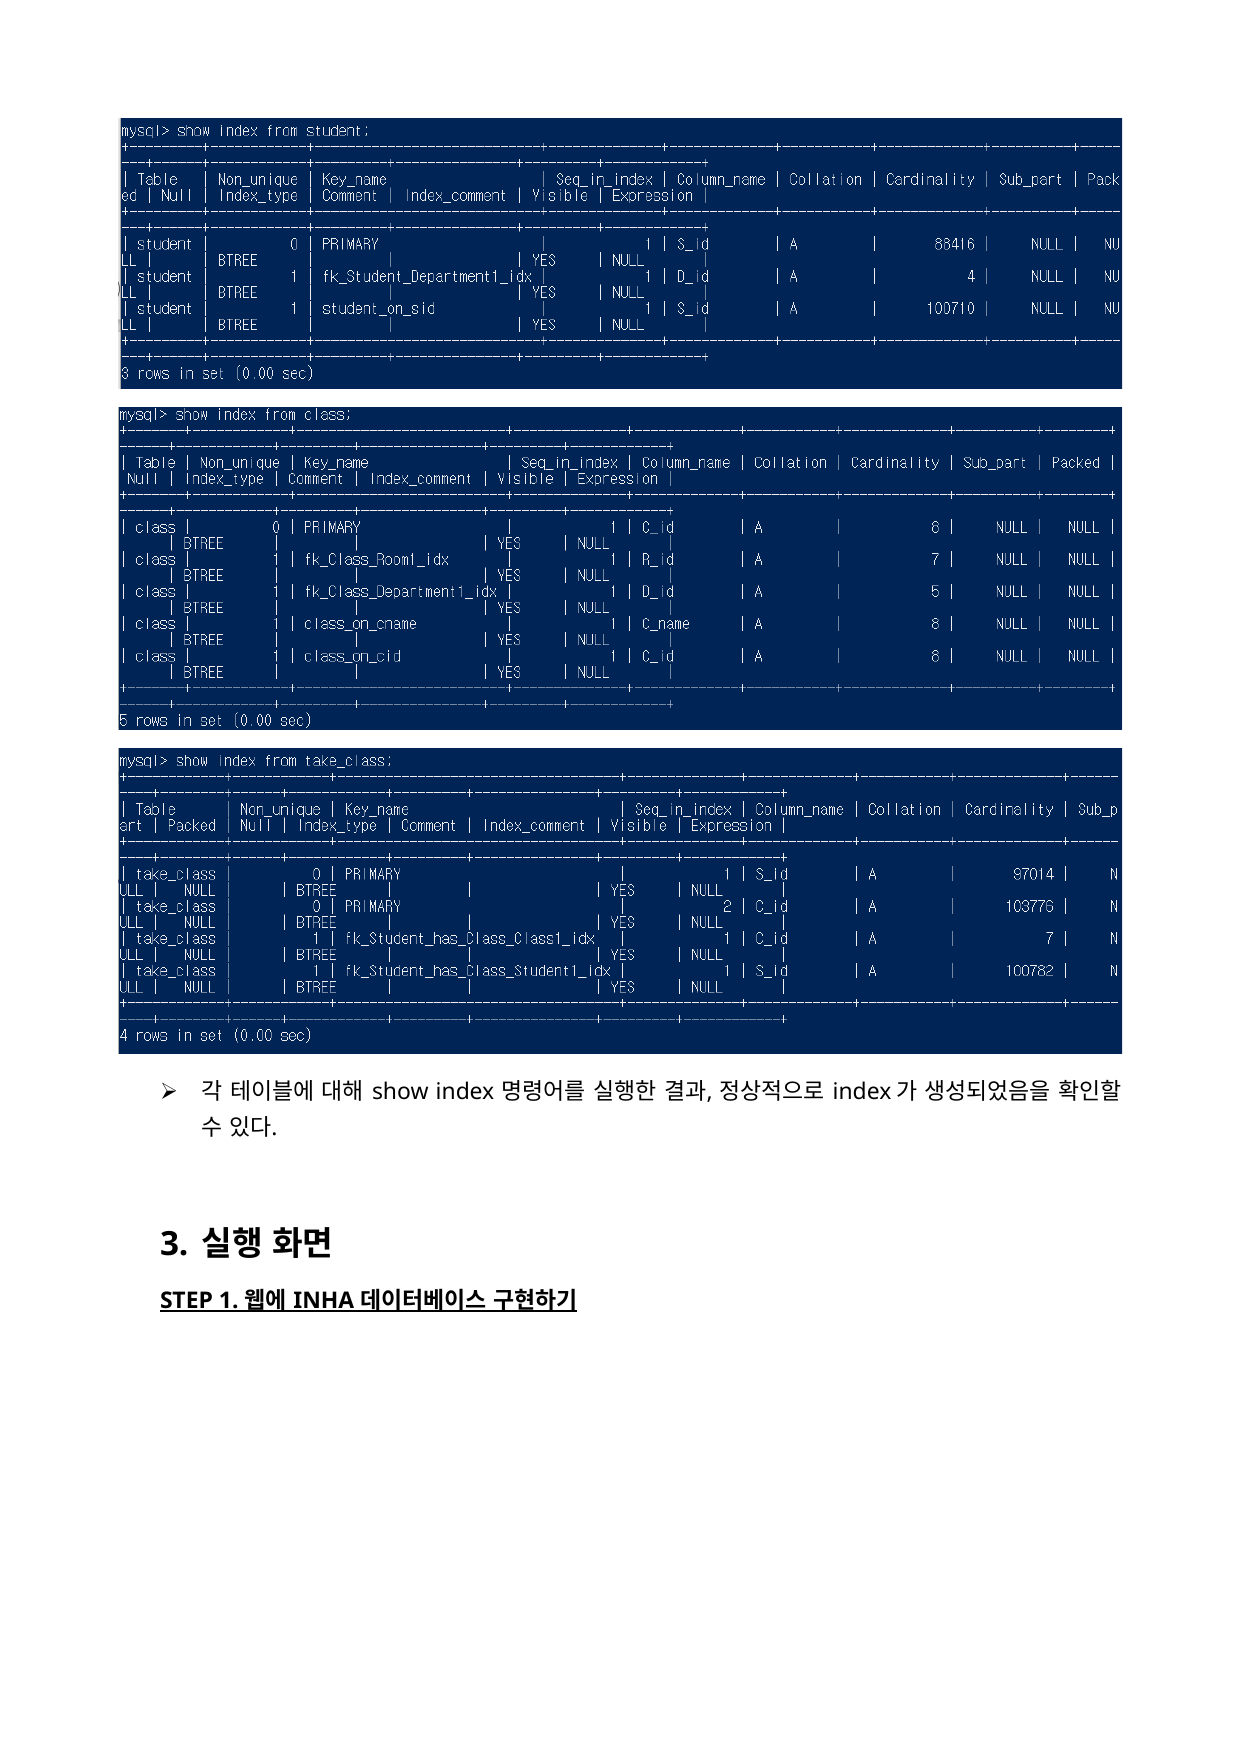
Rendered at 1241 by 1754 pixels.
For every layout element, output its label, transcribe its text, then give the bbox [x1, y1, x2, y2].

picture [118, 748, 1123, 1054]
text STEP 1. 웹에 INHA 데이터베이스 구현하기 [160, 1281, 1122, 1315]
picture [118, 407, 1123, 730]
list 각 테이블에 대해 show index 명령어를 실행한 결과, 정상적으로 index가 생성되었음을 확인할 수 있다. [160, 1072, 1122, 1142]
title 실행 화면 [160, 1217, 1122, 1265]
picture [118, 118, 1123, 389]
